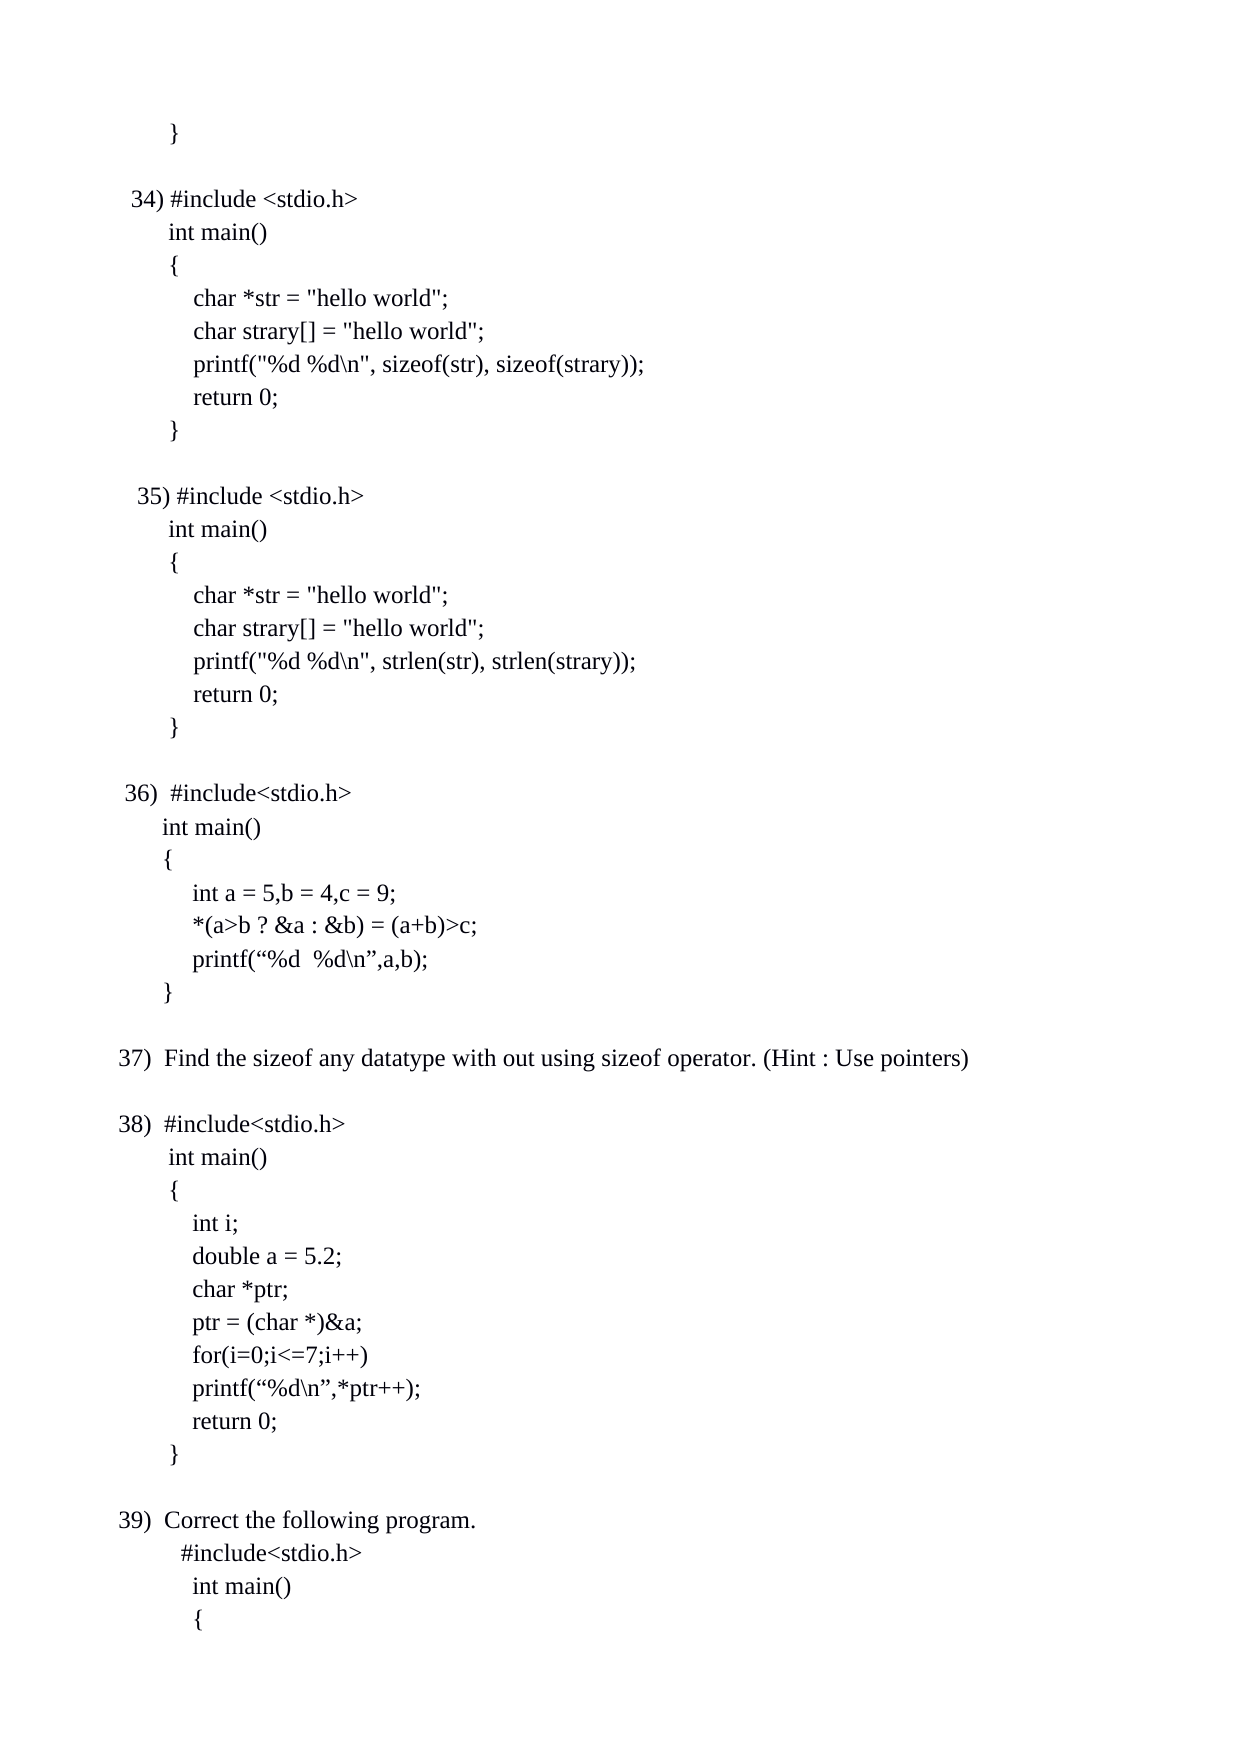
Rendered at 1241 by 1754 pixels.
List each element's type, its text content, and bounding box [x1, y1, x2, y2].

text int main() [118, 1142, 1122, 1171]
text int main() [118, 812, 1122, 840]
text int main() [118, 217, 1122, 246]
text } [118, 415, 1122, 444]
text int i; [118, 1208, 1122, 1237]
text 34) #include <stdio.h> [118, 184, 1122, 213]
text #include<stdio.h> [118, 1538, 1122, 1567]
text char *str = "hello world"; [118, 283, 1122, 312]
text for(i=0;i<=7;i++) [118, 1340, 1122, 1369]
text printf(“%d %d\n”,a,b); [118, 944, 1122, 972]
text char strary[] = "hello world"; [118, 613, 1122, 642]
text 38) #include<stdio.h> [118, 1109, 1122, 1137]
text { [118, 1175, 1122, 1203]
text int main() [118, 1571, 1122, 1600]
text char strary[] = "hello world"; [118, 316, 1122, 345]
text char *str = "hello world"; [118, 580, 1122, 609]
text 37) Find the sizeof any datatype with out using sizeof operator. (Hint : Use pointers) [118, 1043, 1122, 1071]
text char *ptr; [118, 1274, 1122, 1303]
text return 0; [118, 382, 1122, 411]
text 35) #include <stdio.h> [118, 481, 1122, 510]
text } [118, 118, 1122, 147]
text 39) Correct the following program. [118, 1505, 1122, 1534]
text int main() [118, 514, 1122, 543]
text *(a>b ? &a : &b) = (a+b)>c; [118, 911, 1122, 939]
text } [118, 712, 1122, 741]
text { [118, 1604, 1122, 1633]
text return 0; [118, 1406, 1122, 1435]
text { [118, 250, 1122, 279]
text return 0; [118, 679, 1122, 708]
text } [118, 977, 1122, 1005]
text double a = 5.2; [118, 1241, 1122, 1269]
text { [118, 844, 1122, 873]
text 36) #include<stdio.h> [118, 778, 1122, 807]
text printf("%d %d\n", sizeof(str), sizeof(strary)); [118, 349, 1122, 378]
text } [118, 1439, 1122, 1468]
text ptr = (char *)&a; [118, 1307, 1122, 1336]
text printf(“%d\n”,*ptr++); [118, 1373, 1122, 1402]
text int a = 5,b = 4,c = 9; [118, 878, 1122, 906]
text printf("%d %d\n", strlen(str), strlen(strary)); [118, 646, 1122, 675]
text { [118, 547, 1122, 576]
